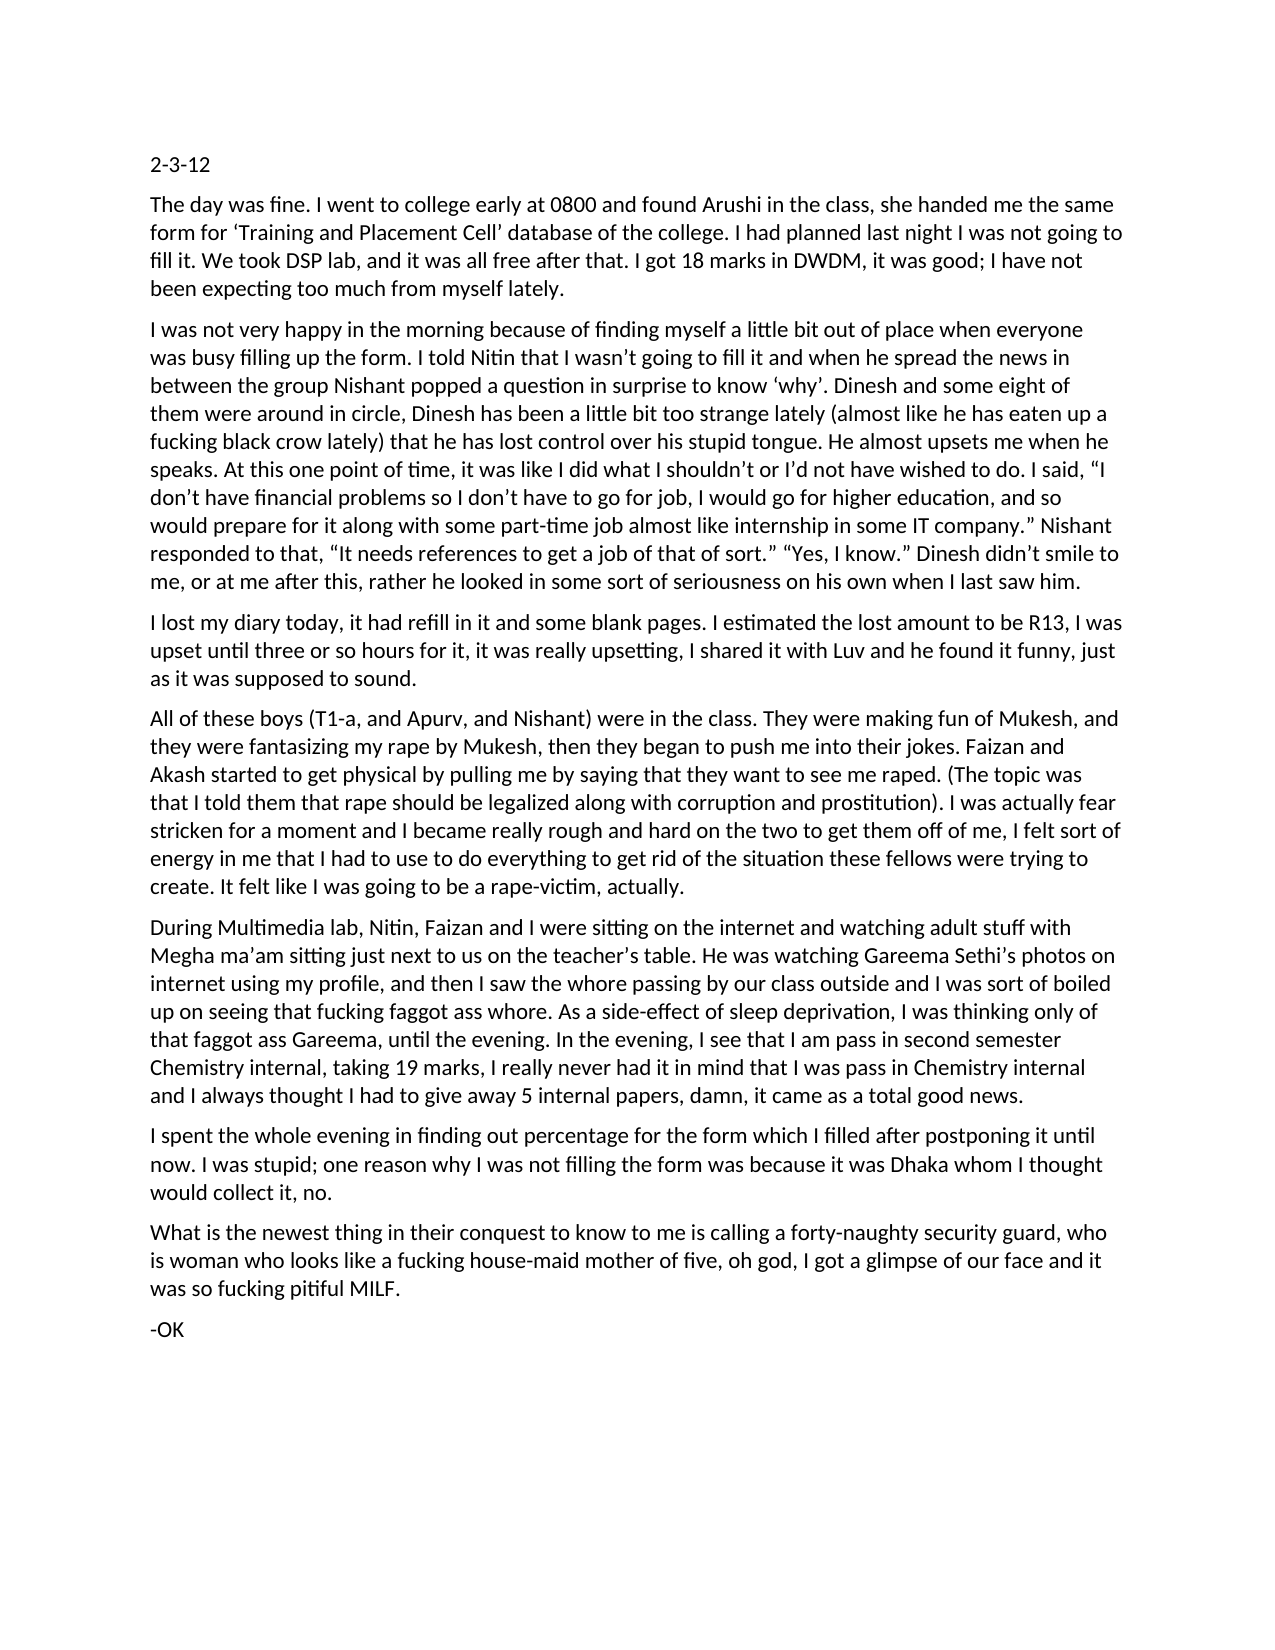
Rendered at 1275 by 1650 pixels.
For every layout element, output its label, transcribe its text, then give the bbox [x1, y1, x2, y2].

text During Multimedia lab, Nitin, Faizan and I were sitting on the internet and watching adult stuff with Megha ma’am sitting just next to us on the teacher’s table. He was watching Gareema Sethi’s photos on internet using my profile, and then I saw the whore passing by our class outside and I was sort of boiled up on seeing that fucking faggot ass whore. As a side-effect of sleep deprivation, I was thinking only of that faggot ass Gareema, until the evening. In the evening, I see that I am pass in second semester Chemistry internal, taking 19 marks, I really never had it in mind that I was pass in Chemistry internal and I always thought I had to give away 5 internal papers, damn, it came as a total good news. [150, 913, 1125, 1109]
text What is the newest thing in their conquest to know to me is calling a forty-naughty security guard, who is woman who looks like a fucking house-maid mother of five, oh god, I got a glimpse of our face and it was so fucking pitiful MILF. [150, 1218, 1125, 1302]
text I spent the whole evening in finding out percentage for the form which I filled after postponing it until now. I was stupid; one reason why I was not filling the form was because it was Dhaka whom I thought would collect it, no. [150, 1122, 1125, 1206]
text All of these boys (T1-a, and Apurv, and Nishant) were in the class. They were making fun of Mukesh, and they were fantasizing my rape by Mukesh, then they began to push me into their jokes. Faizan and Akash started to get physical by pulling me by saying that they want to see me raped. (The topic was that I told them that rape should be legalized along with corruption and prostitution). I was actually fear stricken for a moment and I became really rough and hard on the two to get them off of me, I felt sort of energy in me that I had to use to do everything to get rid of the situation these fellows were trying to create. It felt like I was going to be a rape-victim, actually. [150, 704, 1125, 901]
text 2-3-12 [150, 150, 1125, 178]
text -OK [150, 1315, 1125, 1343]
text I was not very happy in the morning because of finding myself a little bit out of place when everyone was busy filling up the form. I told Nitin that I wasn’t going to fill it and when he spread the news in between the group Nishant popped a question in surprise to know ‘why’. Dinesh and some eight of them were around in circle, Dinesh has been a little bit too strange lately (almost like he has eaten up a fucking black crow lately) that he has lost control over his stupid tongue. He almost upsets me when he speaks. At this one point of time, it was like I did what I shouldn’t or I’d not have wished to do. I said, “I don’t have financial problems so I don’t have to go for job, I would go for higher education, and so would prepare for it along with some part-time job almost like internship in some IT company.” Nishant responded to that, “It needs references to get a job of that of sort.” “Yes, I know.” Dinesh didn’t smile to me, or at me after this, rather he looked in some sort of seriousness on his own when I last saw him. [150, 315, 1125, 595]
text I lost my diary today, it had refill in it and some blank pages. I estimated the lost amount to be R13, I was upset until three or so hours for it, it was really upsetting, I shared it with Luv and he found it funny, just as it was supposed to sound. [150, 608, 1125, 692]
text The day was fine. I went to college early at 0800 and found Arushi in the class, she handed me the same form for ‘Training and Placement Cell’ database of the college. I had planned last night I was not going to fill it. We took DSP lab, and it was all free after that. I got 18 marks in DWDM, it was good; I have not been expecting too much from myself lately. [150, 191, 1125, 303]
